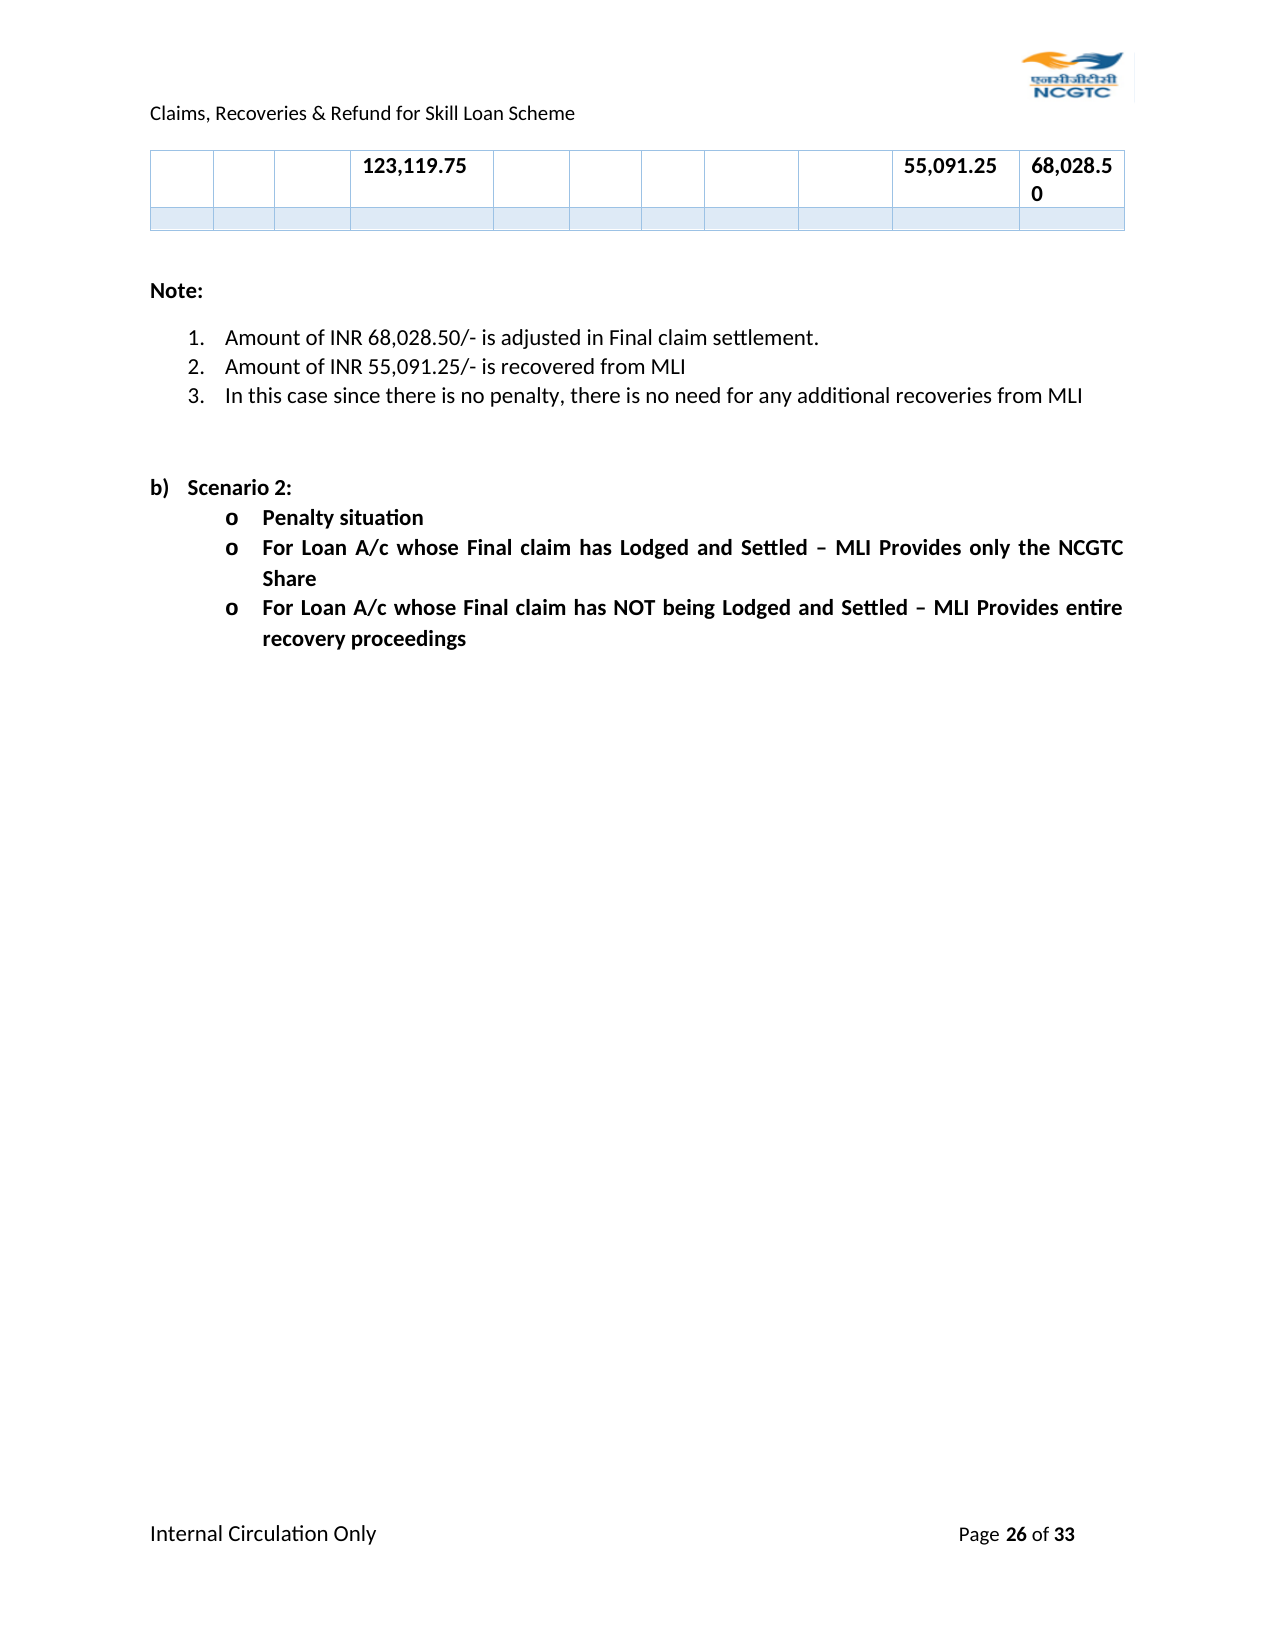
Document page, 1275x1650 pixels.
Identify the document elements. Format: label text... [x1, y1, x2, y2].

table_cell [1020, 208, 1124, 229]
table_cell 55,091.25 [893, 151, 1019, 207]
table_cell [351, 208, 493, 229]
table_cell [151, 208, 213, 229]
table_cell [570, 151, 641, 207]
table_cell [275, 208, 350, 229]
table_cell [494, 151, 569, 207]
table_cell [214, 208, 274, 229]
table_cell [642, 151, 704, 207]
table_cell [642, 208, 704, 229]
table_cell [799, 208, 892, 229]
table_cell [705, 208, 798, 229]
list Amount of INR 55,091.25/- is recovered from MLI [187, 352, 1125, 380]
table_cell 68,028.50 [1020, 151, 1124, 207]
table_cell [214, 151, 274, 207]
list For Loan A/c whose Final claim has NOT being Lodged and Settled – MLI Provides entire recovery proceedings [225, 593, 1125, 652]
table_cell 123,119.75 [351, 151, 493, 207]
table_cell [151, 151, 213, 207]
table_cell [799, 151, 892, 207]
text Note: [150, 277, 1125, 304]
list Penalty situation [225, 503, 1125, 532]
table_cell [893, 208, 1019, 229]
list For Loan A/c whose Final claim has Lodged and Settled – MLI Provides only the NCGTC Share [225, 533, 1125, 592]
list Scenario 2: [150, 473, 1125, 501]
list In this case since there is no penalty, there is no need for any additional recoveries from MLI [187, 381, 1125, 409]
table_cell [705, 151, 798, 207]
picture [1015, 39, 1135, 113]
list Amount of INR 68,028.50/- is adjusted in Final claim settlement. [187, 323, 1125, 351]
table_cell [494, 208, 569, 229]
table_cell [570, 208, 641, 229]
table_cell [275, 151, 350, 207]
